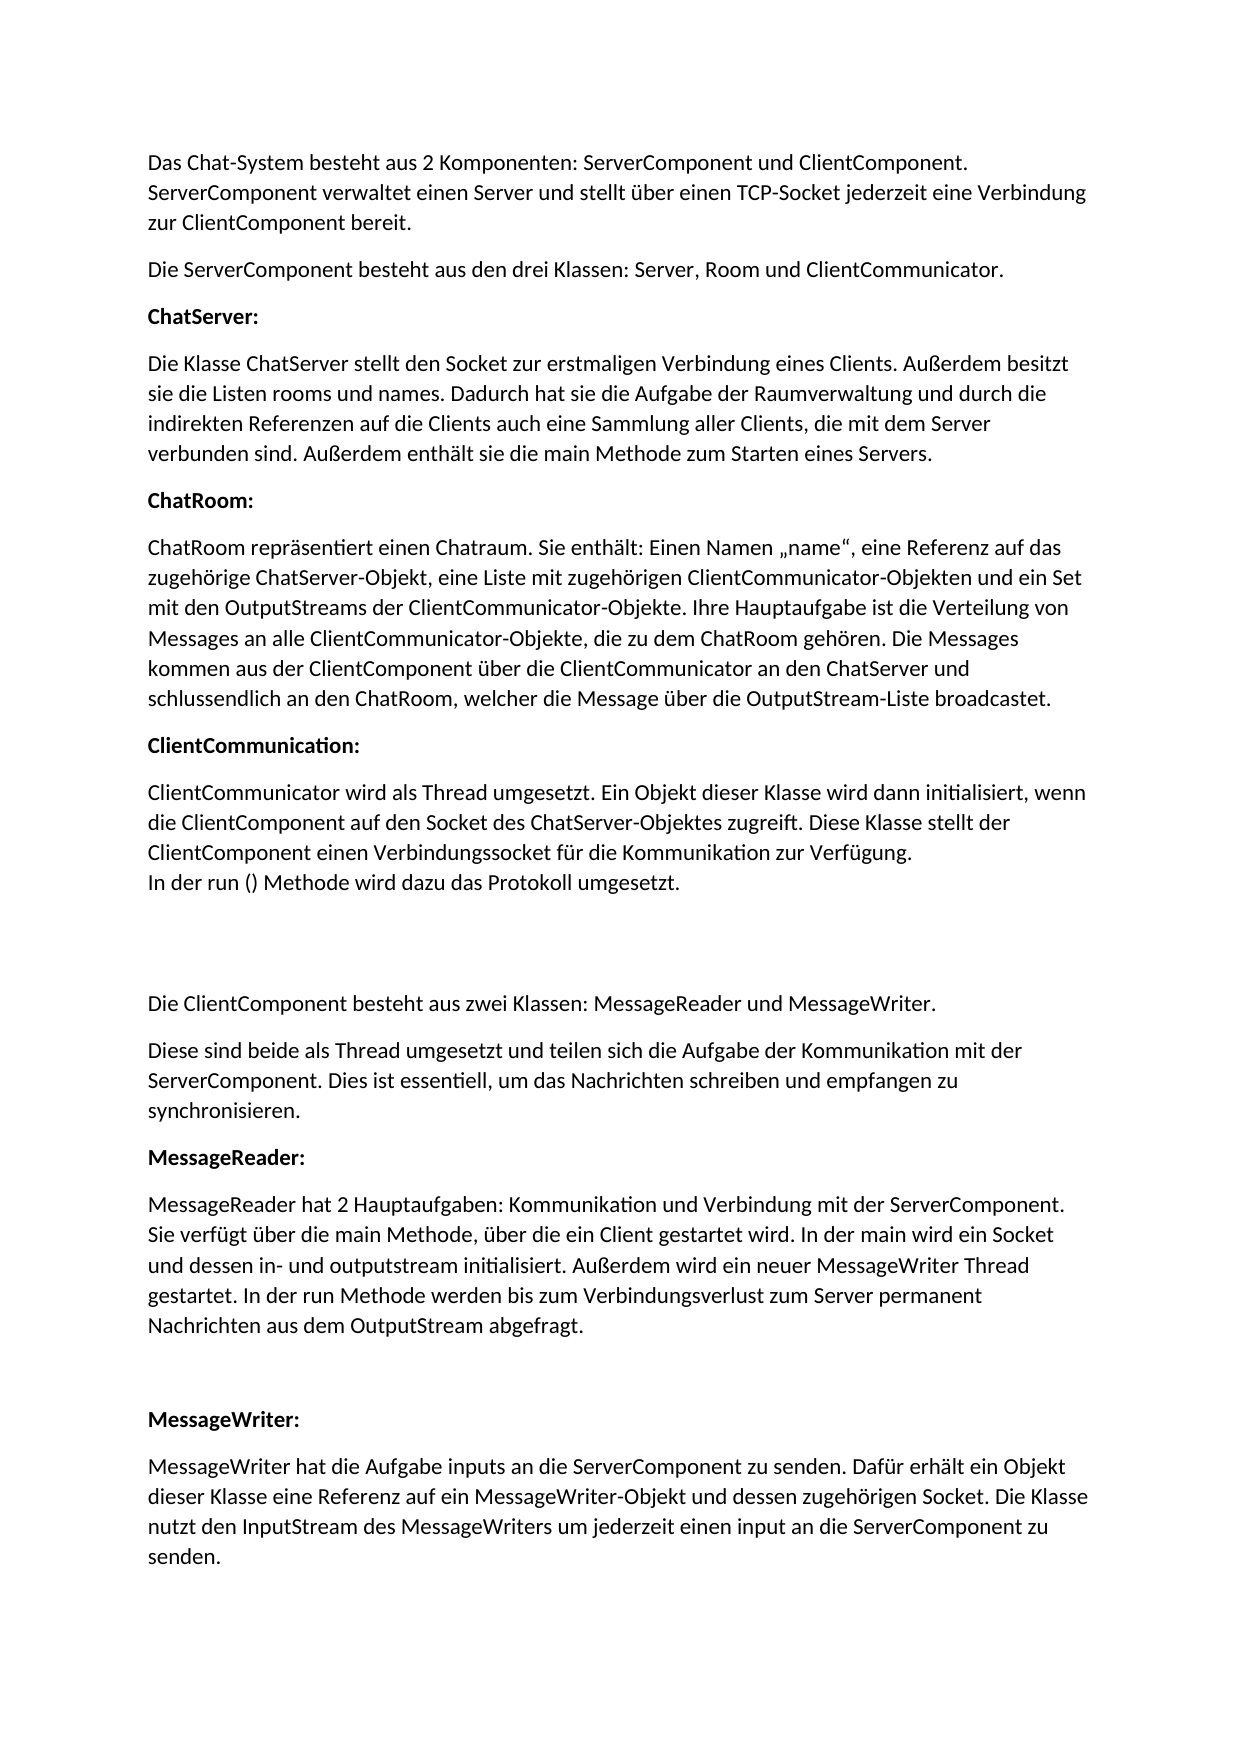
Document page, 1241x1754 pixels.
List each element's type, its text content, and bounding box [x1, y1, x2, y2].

text Diese sind beide als Thread umgesetzt und teilen sich die Aufgabe der Kommunikation mit der ServerComponent. Dies ist essentiell, um das Nachrichten schreiben und empfangen zu synchronisieren. [148, 1036, 1093, 1124]
text In der run () Methode wird dazu das Protokoll umgesetzt. [148, 868, 1093, 896]
text ChatRoom repräsentiert einen Chatraum. Sie enthält: Einen Namen „name“, eine Referenz auf das zugehörige ChatServer-Objekt, eine Liste mit zugehörigen ClientCommunicator-Objekten und ein Set mit den OutputStreams der ClientCommunicator-Objekte. Ihre Hauptaufgabe ist die Verteilung von Messages an alle ClientCommunicator-Objekte, die zu dem ChatRoom gehören. Die Messages kommen aus der ClientComponent über die ClientCommunicator an den ChatServer und schlussendlich an den ChatRoom, welcher die Message über die OutputStream-Liste broadcastet. [148, 533, 1093, 712]
text Die ServerComponent besteht aus den drei Klassen: Server, Room und ClientCommunicator. [148, 255, 1093, 283]
text ChatServer: [148, 302, 1093, 330]
text MessageWriter hat die Aufgabe inputs an die ServerComponent zu senden. Dafür erhält ein Objekt dieser Klasse eine Referenz auf ein MessageWriter-Objekt und dessen zugehörigen Socket. Die Klasse nutzt den InputStream des MessageWriters um jederzeit einen input an die ServerComponent zu senden. [148, 1452, 1093, 1570]
text MessageReader: [148, 1143, 1093, 1171]
text MessageReader hat 2 Hauptaufgaben: Kommunikation und Verbindung mit der ServerComponent. Sie verfügt über die main Methode, über die ein Client gestartet wird. In der main wird ein Socket und dessen in- und outputstream initialisiert. Außerdem wird ein neuer MessageWriter Thread gestartet. In der run Methode werden bis zum Verbindungsverlust zum Server permanent Nachrichten aus dem OutputStream abgefragt. [148, 1190, 1093, 1339]
text ClientCommunication: [148, 731, 1093, 759]
text ChatRoom: [148, 486, 1093, 514]
text ClientCommunicator wird als Thread umgesetzt. Ein Objekt dieser Klasse wird dann initialisiert, wenn die ClientComponent auf den Socket des ChatServer-Objektes zugreift. Diese Klasse stellt der ClientComponent einen Verbindungssocket für die Kommunikation zur Verfügung. [148, 778, 1093, 866]
text Die Klasse ChatServer stellt den Socket zur erstmaligen Verbindung eines Clients. Außerdem besitzt sie die Listen rooms und names. Dadurch hat sie die Aufgabe der Raumverwaltung und durch die indirekten Referenzen auf die Clients auch eine Sammlung aller Clients, die mit dem Server verbunden sind. Außerdem enthält sie die main Methode zum Starten eines Servers. [148, 349, 1093, 467]
text Das Chat-System besteht aus 2 Komponenten: ServerComponent und ClientComponent. ServerComponent verwaltet einen Server und stellt über einen TCP-Socket jederzeit eine Verbindung zur ClientComponent bereit. [148, 148, 1093, 236]
text Die ClientComponent besteht aus zwei Klassen: MessageReader und MessageWriter. [148, 989, 1093, 1017]
text MessageWriter: [148, 1405, 1093, 1433]
